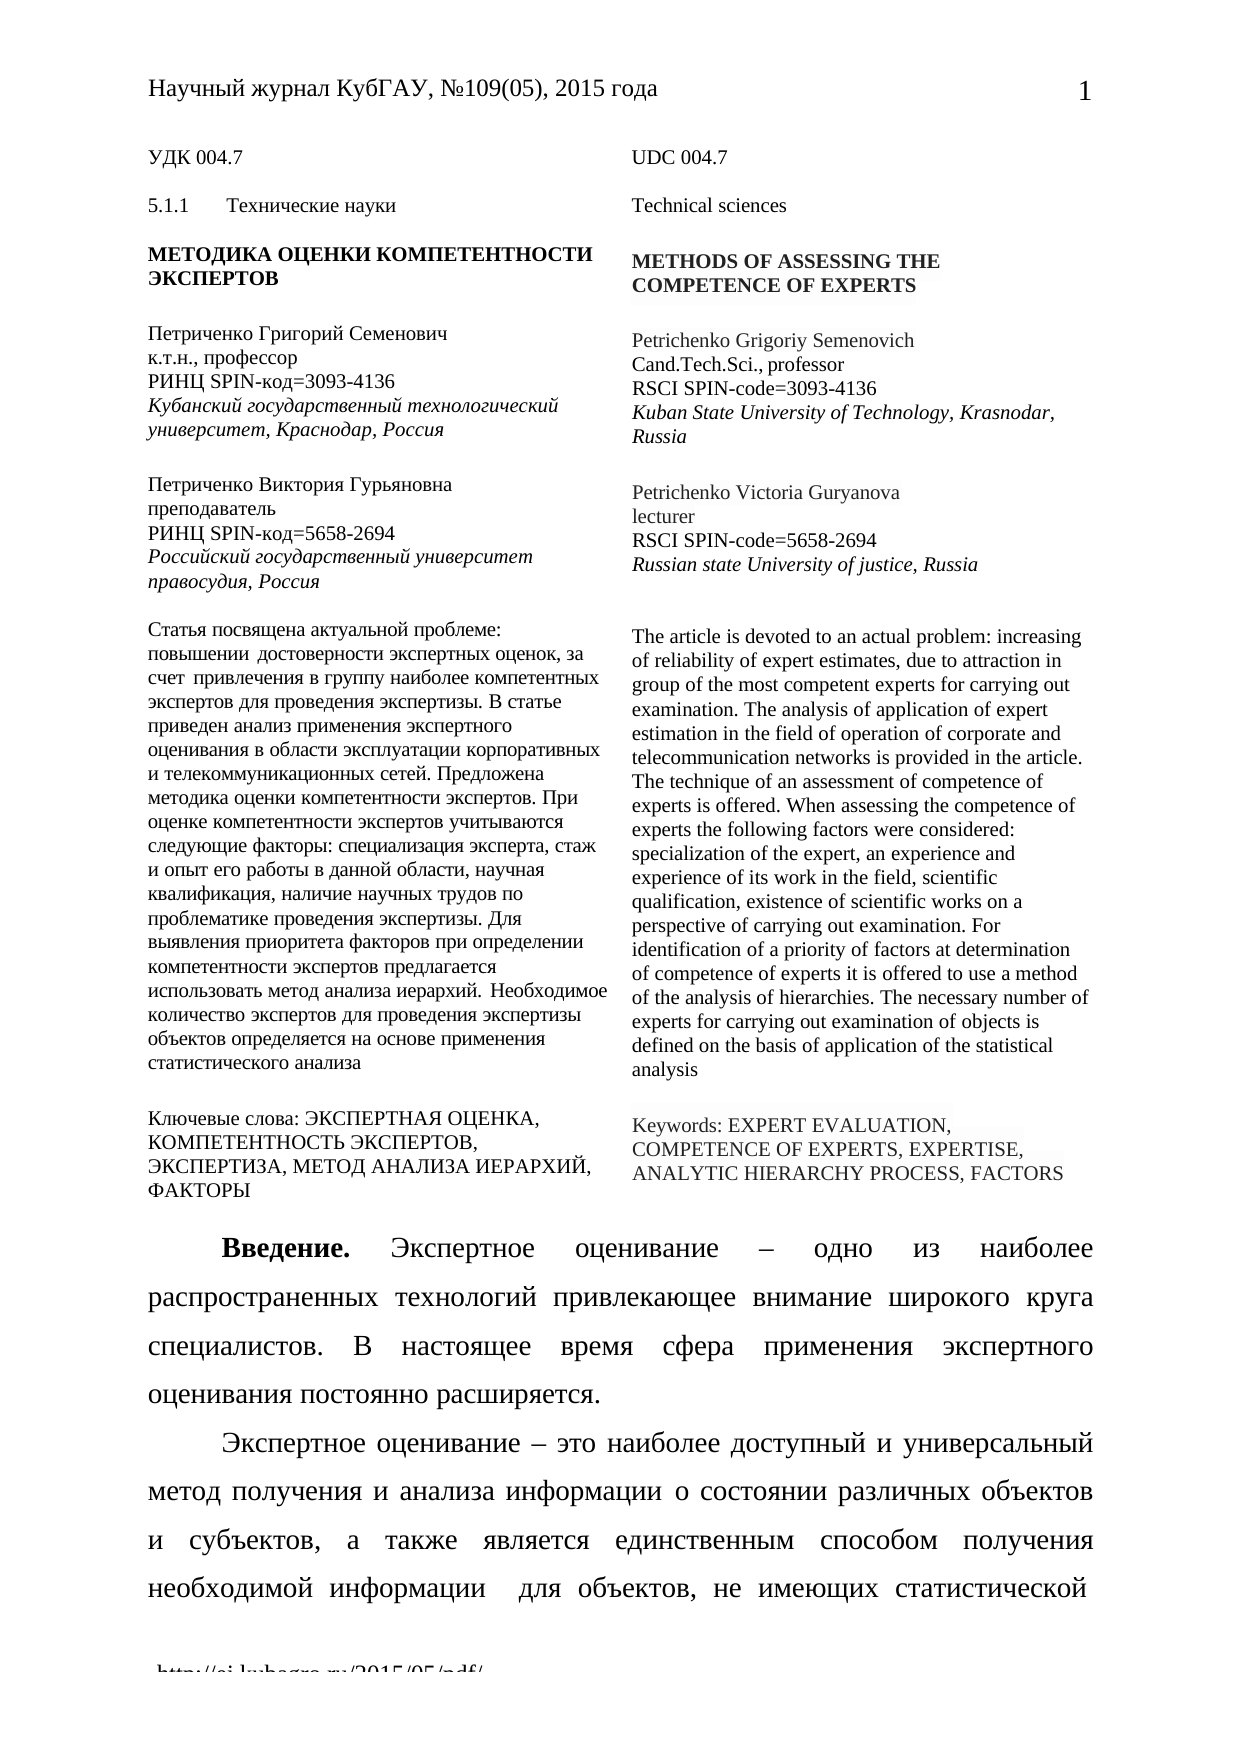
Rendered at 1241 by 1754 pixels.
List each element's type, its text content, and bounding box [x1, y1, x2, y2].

text УДК 004.7 UDC 004.7 [148, 145, 1105, 169]
table_cell Cand.Tech.Sci., [632, 352, 765, 376]
table_cell professor [770, 352, 916, 376]
text Kuban State University of Technology, Krasnodar, Russia [632, 400, 1085, 448]
list Технические науки Тechnical sciences [148, 193, 1105, 217]
text Петриченко Григорий Семенович к.т.н., профессор [148, 321, 449, 369]
text METHODS OF ASSESSING THE COMPETENCE OF EXPERTS [632, 249, 1085, 297]
text Russian state University of justice, Russia [632, 552, 1105, 576]
text Keywords: EXPERT EVALUATION, COMPETENCE OF EXPERTS, EXPERTISE, ANALYTIC HIERARCHY PROCESS, FACTORS [632, 1113, 1085, 1185]
text РИНЦ SPIN-код=3093-4136 [148, 369, 560, 393]
table_header Petrichenko Grigoriy Semenovich [632, 328, 916, 352]
text Экспертное оценивание – это наиболее доступный и универсальный метод получения и анализа информации о состоянии различных объектов и субъектов, а также является единственным способом получения необходимой информации для объектов, не имеющих статистической [148, 1425, 1094, 1604]
text The article is devoted to an actual problem: increasing of reliability of expert estimates, due to attraction in group of the most competent experts for carrying out examination. The analysis of application of expert estimation in the field of operation of corporate and telecommunication networks is provided in the article. The technique of an assessment of competence of experts is offered. When assessing the competence of experts the following factors were considered: specialization of the expert, an experience and experience of its work in the field, scientific qualification, existence of scientific works on a perspective of carrying out examination. For identification of a priority of factors at determination of competence of experts it is offered to use a method of the analysis of hierarchies. The necessary number of experts for carrying out examination of objects is defined on the basis of application of the statistical analysis [632, 624, 1092, 1081]
text МЕТОДИКА ОЦЕНКИ КОМПЕТЕНТНОСТИ ЭКСПЕРТОВ [148, 241, 593, 289]
text Статья посвящена актуальной проблеме: повышении достоверности экспертных оценок, за счет привлечения в группу наиболее компетентных экспертов для проведения экспертизы. В статье приведен анализ применения экспертного оценивания в области эксплуатации корпоративных и телекоммуникационных сетей. Предложена методика оценки компетентности экспертов. При оценке компетентности экспертов учитываются следующие факторы: специализация эксперта, стаж и опыт его работы в данной области, научная квалификация, наличие научных трудов по проблематике проведения экспертизы. Для выявления приоритета факторов при определении компетентности экспертов предлагается использовать метод анализа иерархий. Необходимое количество экспертов для проведения экспертизы объектов определяется на основе применения статистического анализа [148, 617, 608, 1074]
text Ключевые слова: ЭКСПЕРТНАЯ ОЦЕНКА, КОМПЕТЕНТНОСТЬ ЭКСПЕРТОВ, ЭКСПЕРТИЗА, МЕТОД АНАЛИЗА ИЕРАРХИЙ, ФАКТОРЫ [148, 1106, 592, 1202]
text Petrichenko Victoria Guryanova lecturer [632, 480, 958, 528]
text Петриченко Виктория Гурьяновна преподаватель [148, 472, 454, 520]
text РИНЦ SPIN-код=5658-2694 [148, 520, 535, 544]
text Российский государственный университет правосудия, Россия [148, 544, 535, 593]
text Введение. Экспертное оценивание – одно из наиболее распространенных технологий привлекающее внимание широкого круга специалистов. В настоящее время сфера применения экспертного оценивания постоянно расширяется. [148, 1231, 1094, 1410]
text Кубанский государственный технологический университет, Краснодар, Россия [148, 393, 560, 441]
text RSCI SPIN-code=3093-4136 [632, 376, 1105, 400]
text RSCI SPIN-code=5658-2694 [632, 528, 1105, 552]
